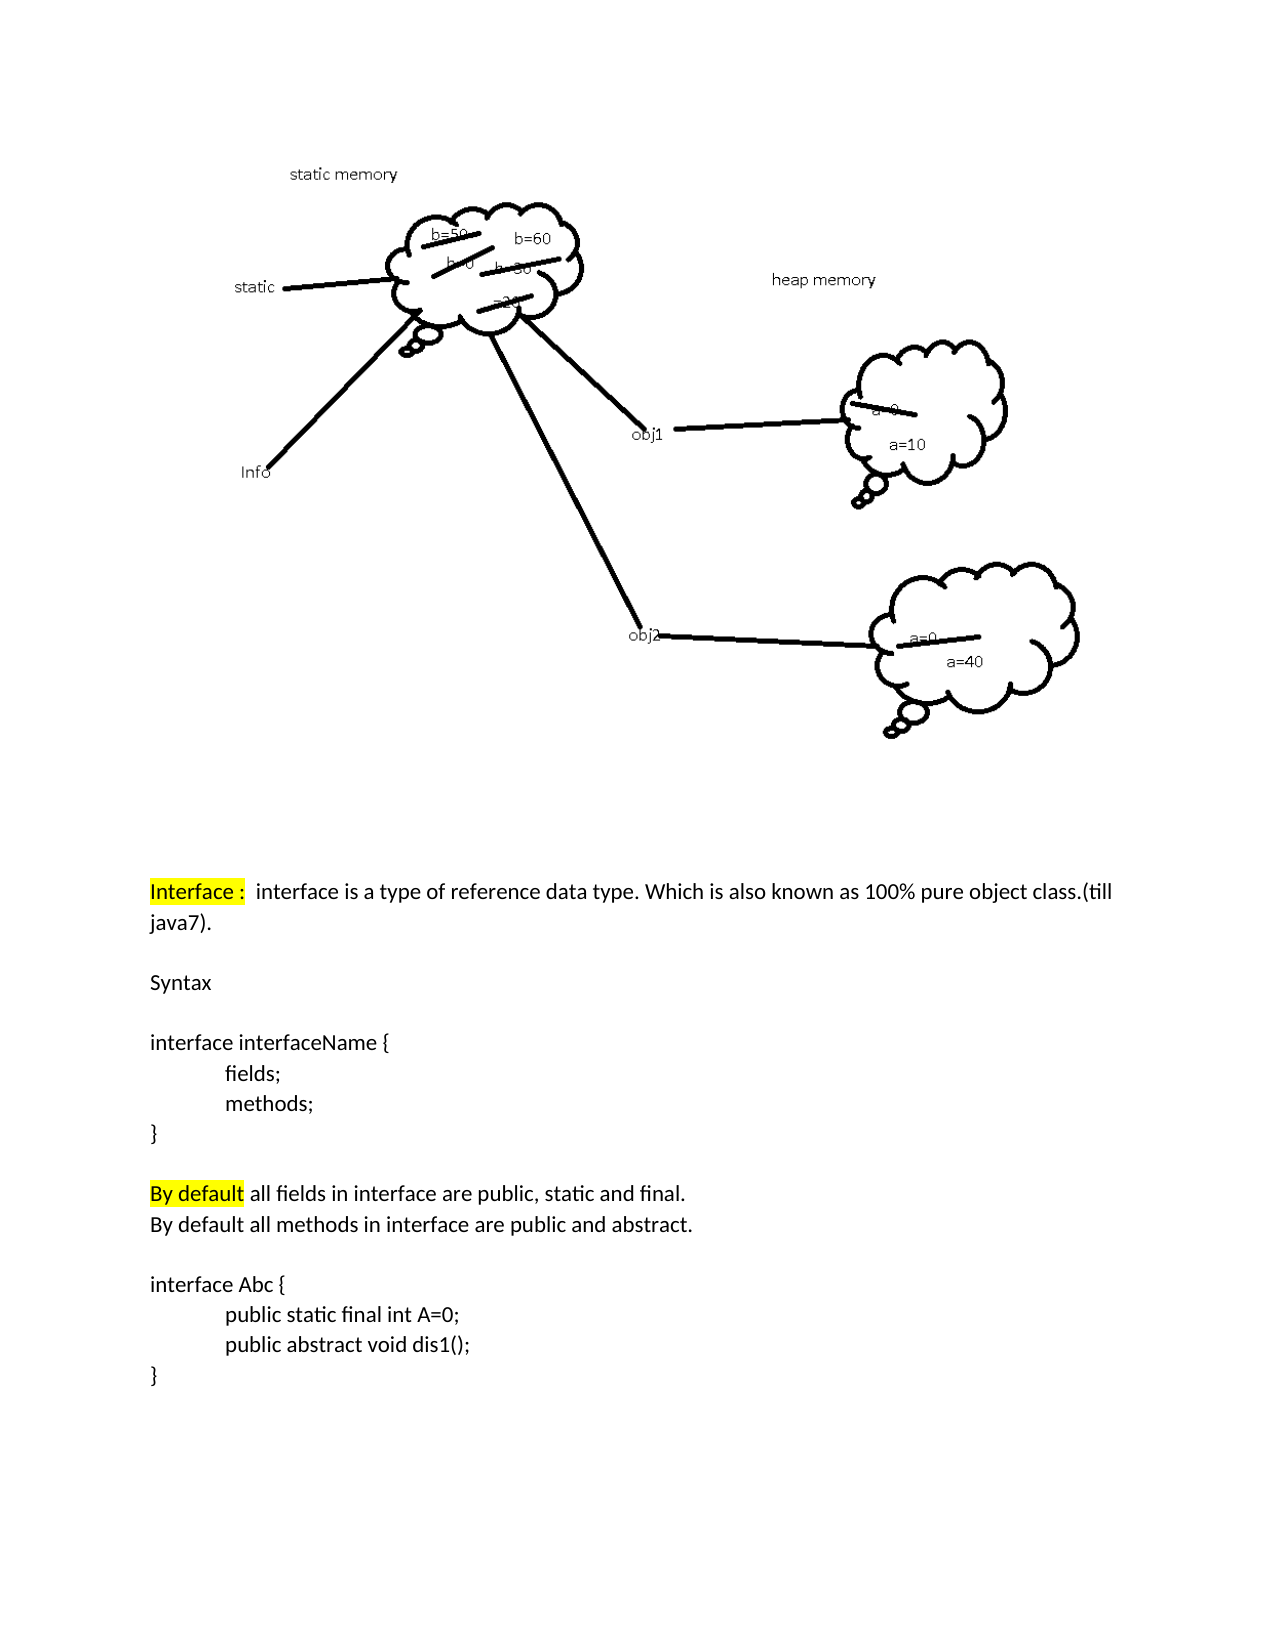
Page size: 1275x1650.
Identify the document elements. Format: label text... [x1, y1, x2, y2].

text interface Abc { [150, 1270, 1125, 1298]
text public static final int A=0; [150, 1300, 1125, 1328]
text public abstract void dis1(); [150, 1331, 1125, 1358]
text } [150, 1119, 1125, 1147]
text Syntax [150, 968, 1125, 996]
text methods; [150, 1089, 1125, 1117]
text interface interfaceName { [150, 1028, 1125, 1056]
text Interface : interface is a type of reference data type. Which is also known as 100% pure object class.(till java7). [150, 877, 1125, 936]
text fields; [150, 1059, 1125, 1087]
text By default all methods in interface are public and abstract. [150, 1210, 1125, 1238]
text } [150, 1361, 1125, 1389]
text By default all fields in interface are public, static and final. [150, 1179, 1125, 1207]
